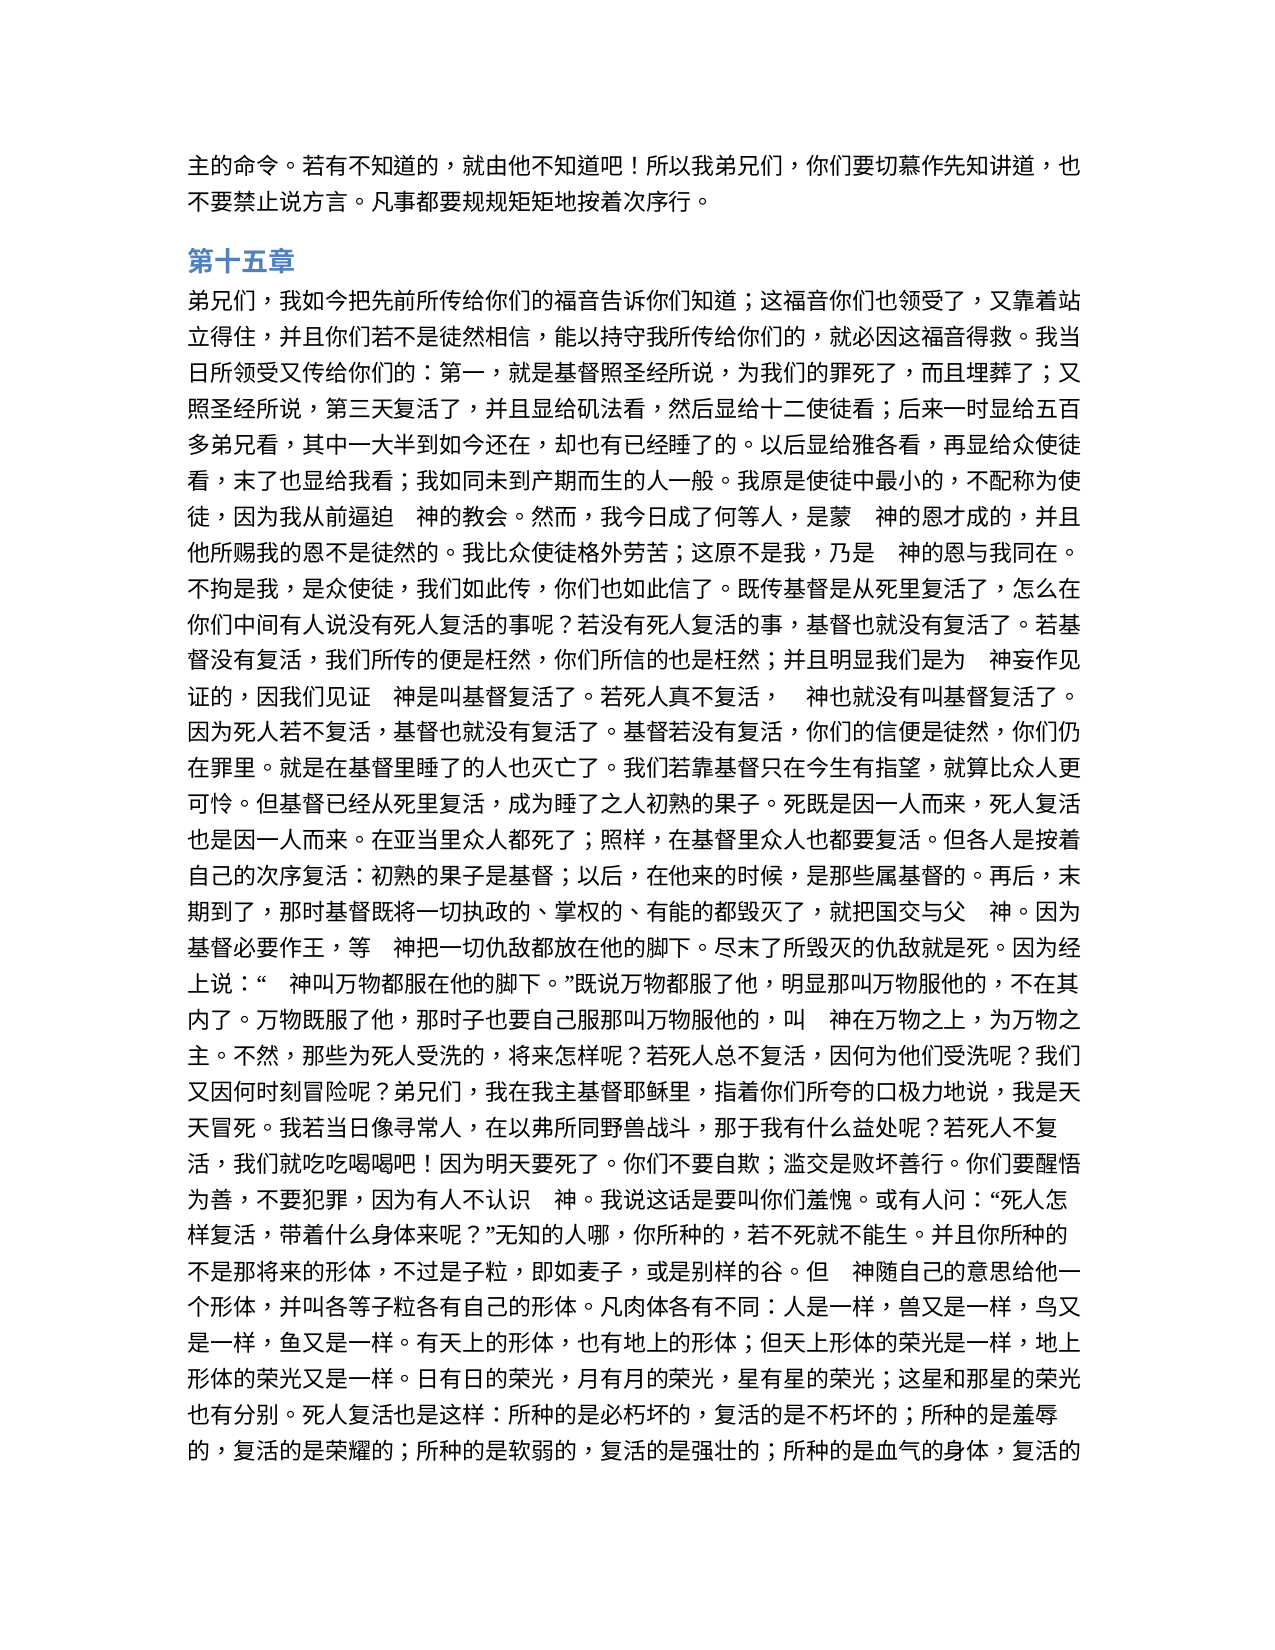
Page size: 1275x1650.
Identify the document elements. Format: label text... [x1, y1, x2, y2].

subtitle 第十五章 [187, 243, 1087, 279]
